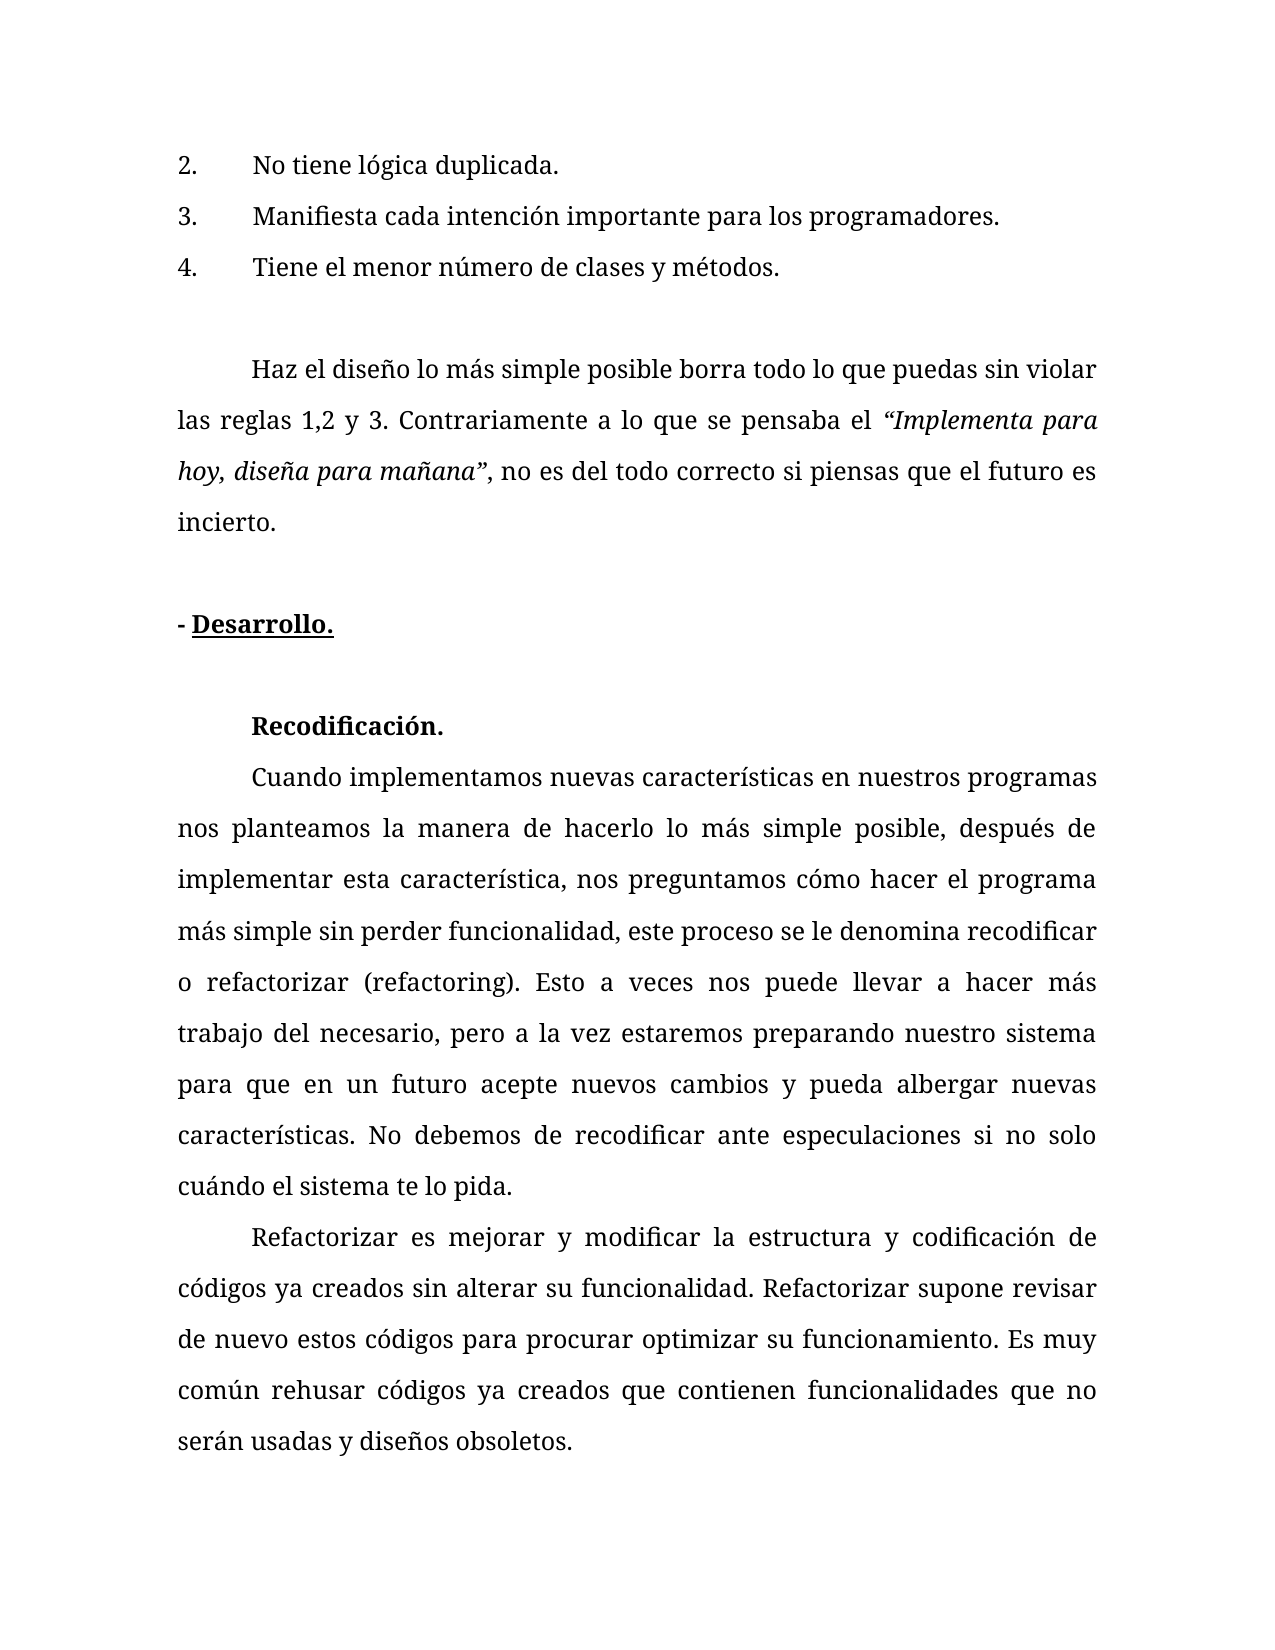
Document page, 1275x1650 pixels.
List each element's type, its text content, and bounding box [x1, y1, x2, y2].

list No tiene lógica duplicada. [177, 148, 1098, 182]
text Recodificación. [177, 709, 1098, 743]
text Haz el diseño lo más simple posible borra todo lo que puedas sin violar las reglas 1,2 y 3. Contrariamente a lo que se pensaba el “Implementa para hoy, diseña para mañana”, no es del todo correcto si piensas que el futuro es incierto. [177, 352, 1098, 539]
text Cuando implementamos nuevas características en nuestros programas nos planteamos la manera de hacerlo lo más simple posible, después de implementar esta característica, nos preguntamos cómo hacer el programa más simple sin perder funcionalidad, este proceso se le denomina recodificar o refactorizar (refactoring). Esto a veces nos puede llevar a hacer más trabajo del necesario, pero a la vez estaremos preparando nuestro sistema para que en un futuro acepte nuevos cambios y pueda albergar nuevas características. No debemos de recodificar ante especulaciones si no solo cuándo el sistema te lo pida. [177, 760, 1098, 1202]
text Refactorizar es mejorar y modificar la estructura y codificación de códigos ya creados sin alterar su funcionalidad. Refactorizar supone revisar de nuevo estos códigos para procurar optimizar su funcionamiento. Es muy común rehusar códigos ya creados que contienen funcionalidades que no serán usadas y diseños obsoletos. [177, 1219, 1098, 1458]
text - Desarrollo. [177, 607, 1098, 641]
list Manifiesta cada intención importante para los programadores. [177, 199, 1098, 233]
list Tiene el menor número de clases y métodos. [177, 250, 1098, 284]
